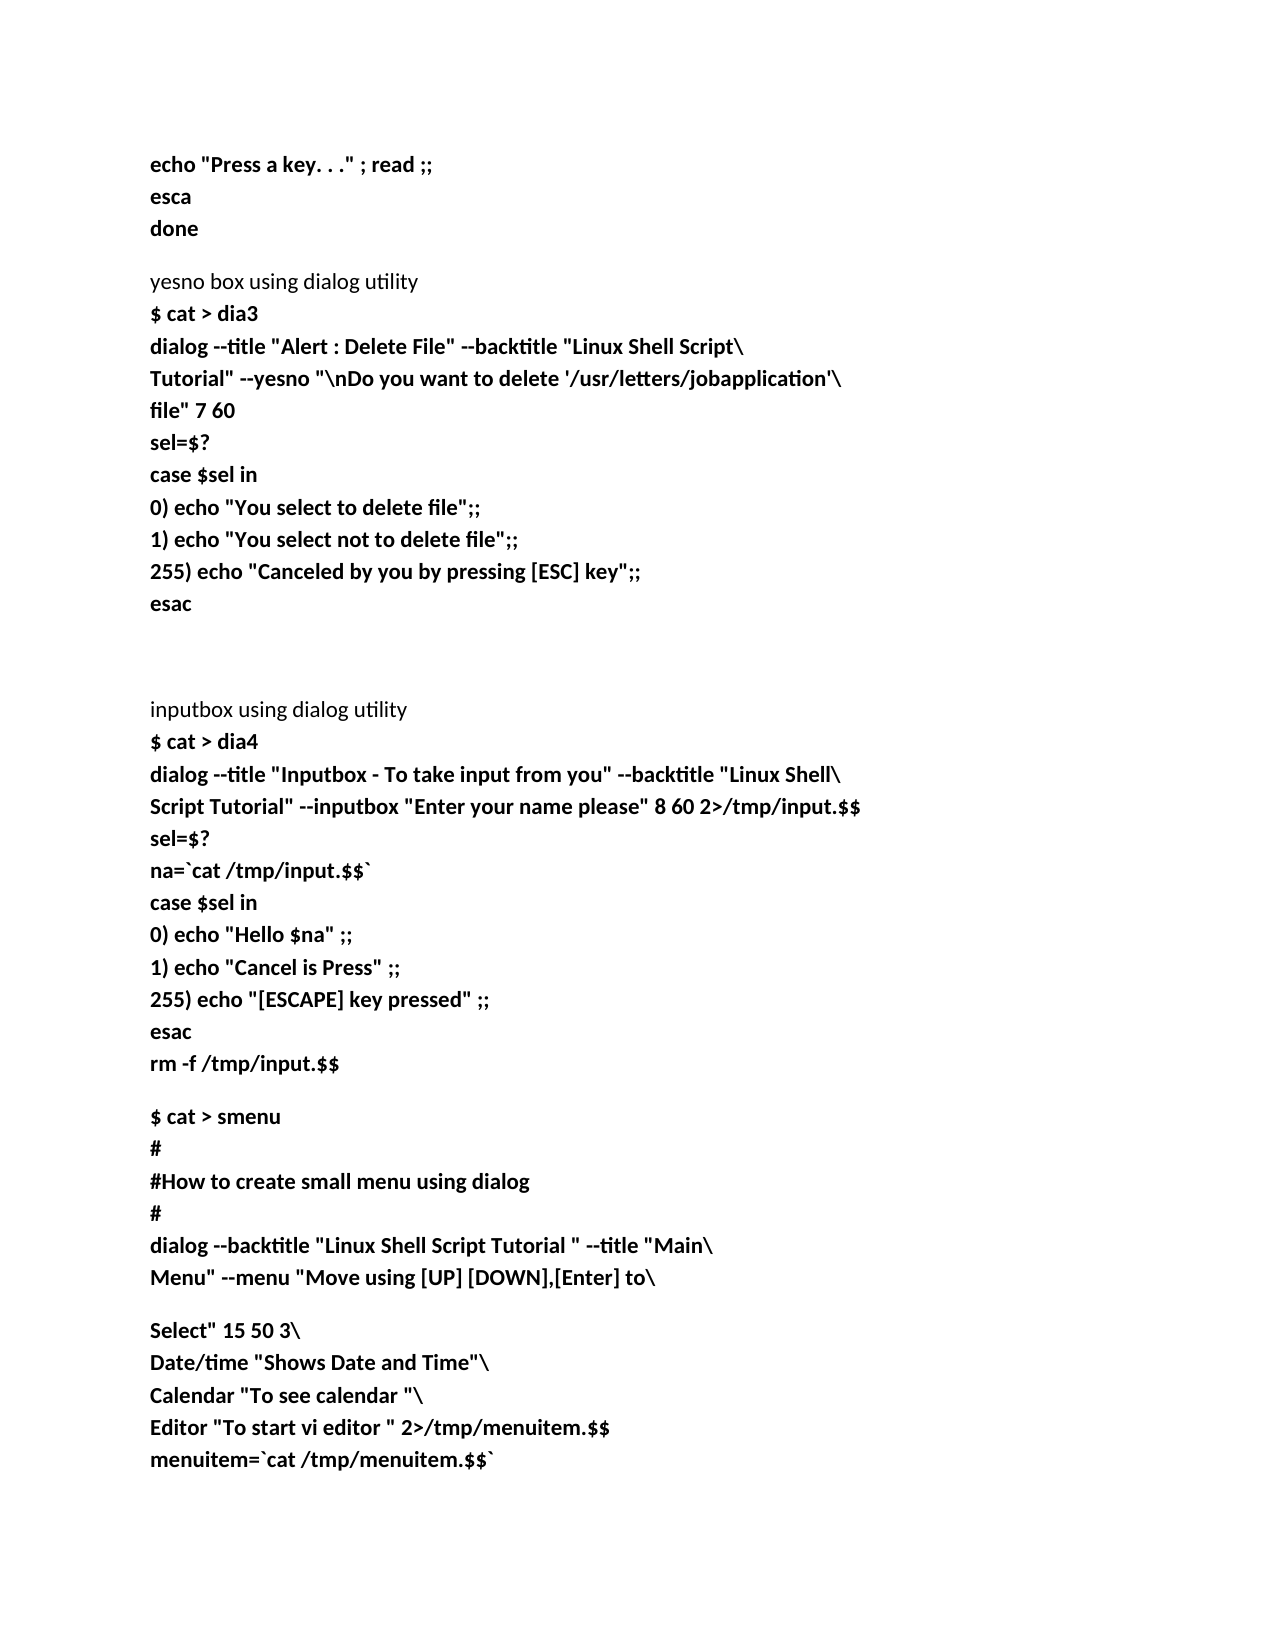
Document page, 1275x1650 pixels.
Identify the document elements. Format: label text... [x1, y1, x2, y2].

text yesno box using dialog utility $ cat > dia3 dialog --title "Alert : Delete File" --backtitle "Linux Shell Script\ Tutorial" --yesno "\nDo you want to delete '/usr/letters/jobapplication'\ file" 7 60 sel=$? case $sel in 0) echo "You select to delete file";; 1) echo "You select not to delete file";; 255) echo "Canceled by you by pressing [ESC] key";; esac [150, 267, 1125, 617]
text $ cat > smenu # #How to create small menu using dialog # dialog --backtitle "Linux Shell Script Tutorial " --title "Main\ Menu" --menu "Move using [UP] [DOWN],[Enter] to\ [150, 1102, 1125, 1291]
text inputbox using dialog utility $ cat > dia4 dialog --title "Inputbox - To take input from you" --backtitle "Linux Shell\ Script Tutorial" --inputbox "Enter your name please" 8 60 2>/tmp/input.$$ sel=$? na=`cat /tmp/input.$$` case $sel in 0) echo "Hello $na" ;; 1) echo "Cancel is Press" ;; 255) echo "[ESCAPE] key pressed" ;; esac rm -f /tmp/input.$$ [150, 695, 1125, 1077]
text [150, 150, 1125, 242]
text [150, 1316, 1125, 1473]
